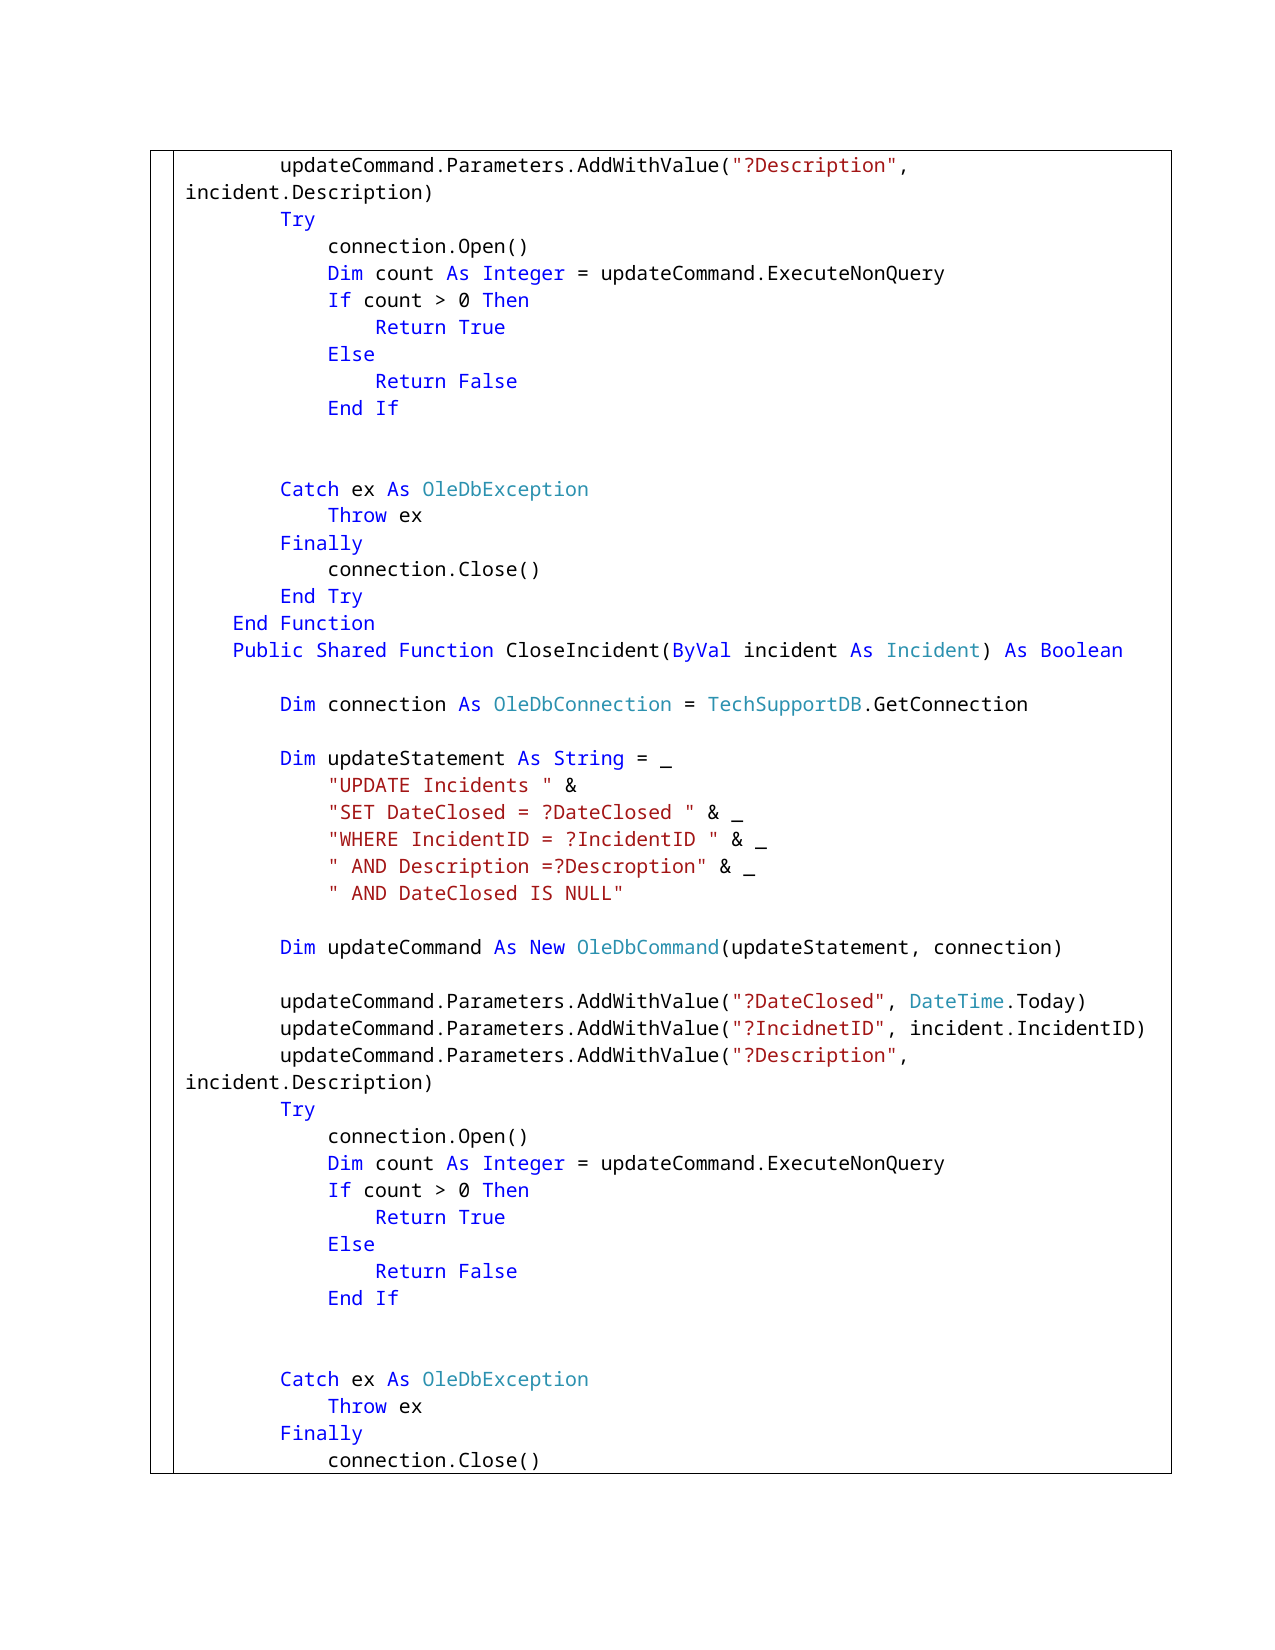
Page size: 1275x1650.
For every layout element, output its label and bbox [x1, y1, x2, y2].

table_cell [174, 151, 1171, 1473]
table_cell [151, 151, 173, 1473]
